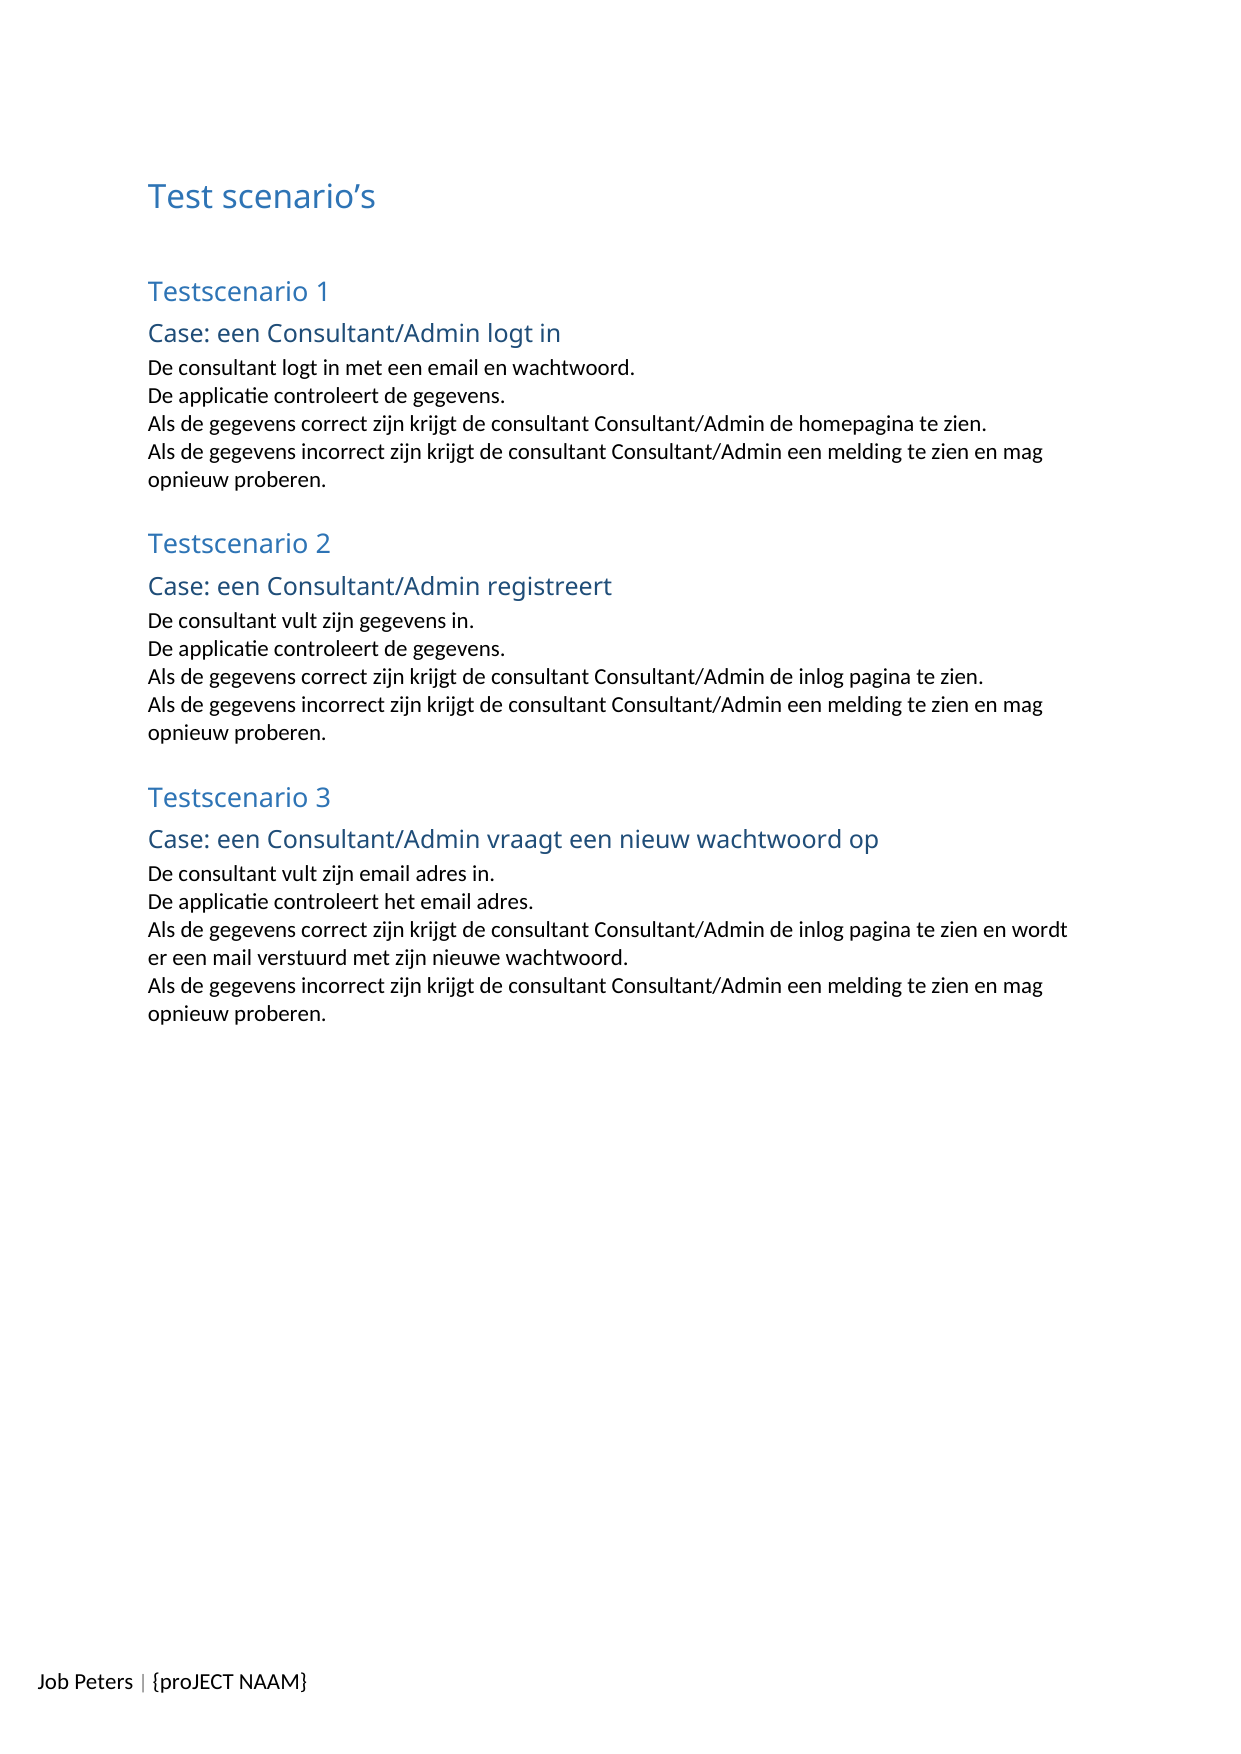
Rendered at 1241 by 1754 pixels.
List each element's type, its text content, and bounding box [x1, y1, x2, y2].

subtitle Testscenario 2 [148, 525, 1093, 562]
subtitle Testscenario 3 [148, 778, 1093, 815]
text De consultant logt in met een email en wachtwoord. [148, 353, 1093, 381]
text De applicatie controleert de gegevens. [148, 381, 1093, 409]
subtitle Test scenario’s [148, 173, 1093, 218]
text Als de gegevens incorrect zijn krijgt de consultant Consultant/Admin een melding te zien en mag opnieuw proberen. [148, 437, 1093, 493]
text De applicatie controleert de gegevens. [148, 634, 1093, 662]
subtitle Testscenario 1 [148, 272, 1093, 309]
text Als de gegevens correct zijn krijgt de consultant Consultant/Admin de inlog pagina te zien. [148, 662, 1093, 690]
subtitle Case: een Consultant/Admin vraagt een nieuw wachtwoord op [148, 822, 1093, 856]
text De consultant vult zijn email adres in. [148, 859, 1093, 887]
text Als de gegevens correct zijn krijgt de consultant Consultant/Admin de homepagina te zien. [148, 409, 1093, 437]
subtitle Case: een Consultant/Admin registreert [148, 569, 1093, 603]
subtitle Case: een Consultant/Admin logt in [148, 316, 1093, 350]
text Als de gegevens incorrect zijn krijgt de consultant Consultant/Admin een melding te zien en mag opnieuw proberen. [148, 690, 1093, 746]
text Als de gegevens correct zijn krijgt de consultant Consultant/Admin de inlog pagina te zien en wordt er een mail verstuurd met zijn nieuwe wachtwoord. [148, 915, 1093, 971]
text De consultant vult zijn gegevens in. [148, 606, 1093, 634]
text Als de gegevens incorrect zijn krijgt de consultant Consultant/Admin een melding te zien en mag opnieuw proberen. [148, 971, 1093, 1027]
text De applicatie controleert het email adres. [148, 887, 1093, 915]
